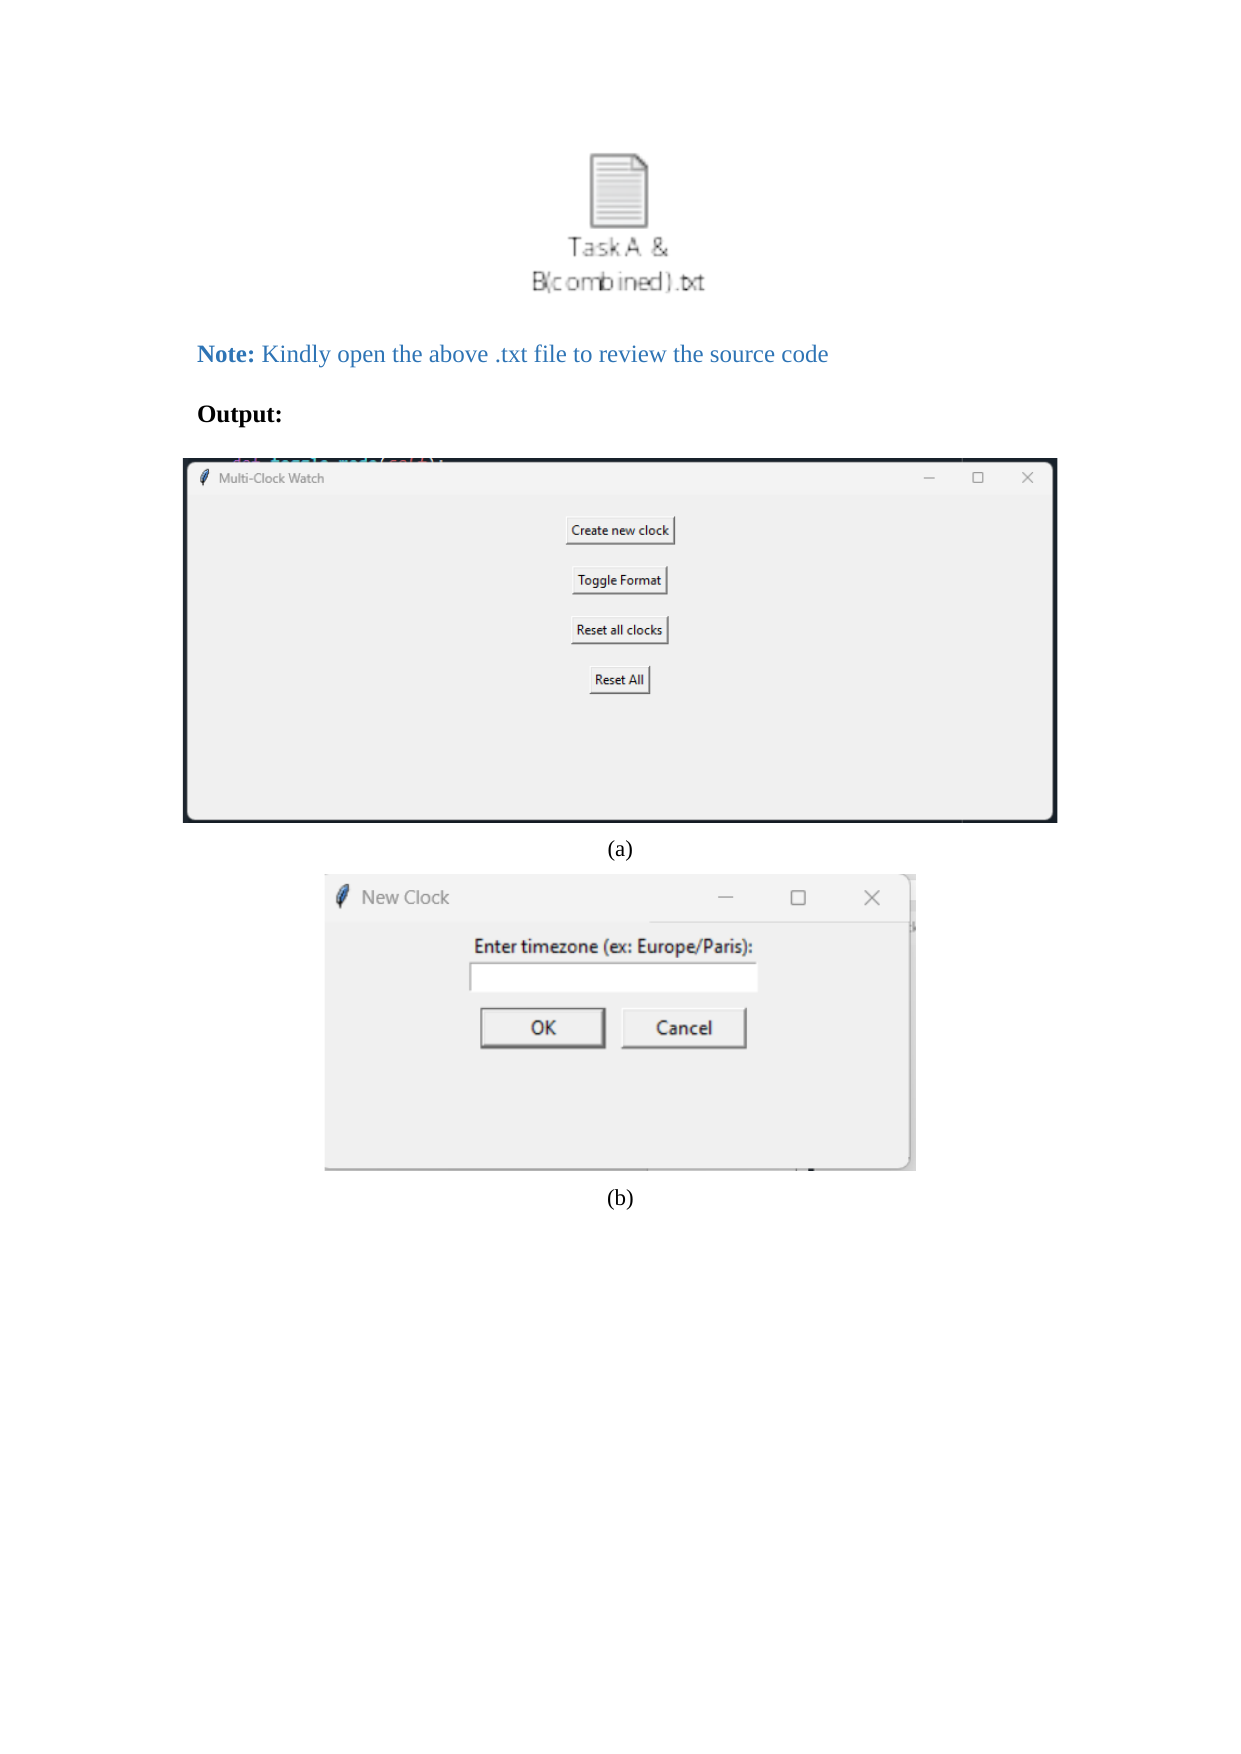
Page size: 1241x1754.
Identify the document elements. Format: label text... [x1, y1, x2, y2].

text Output: [197, 399, 1090, 427]
table_cell (b) [150, 1184, 1090, 1224]
table_cell [150, 875, 1090, 1184]
table_header [150, 459, 1090, 835]
text Note: Kindly open the above .txt file to review the source code [197, 339, 1090, 368]
table_cell (a) [150, 835, 1090, 875]
picture [324, 874, 916, 1171]
picture [182, 458, 1058, 823]
